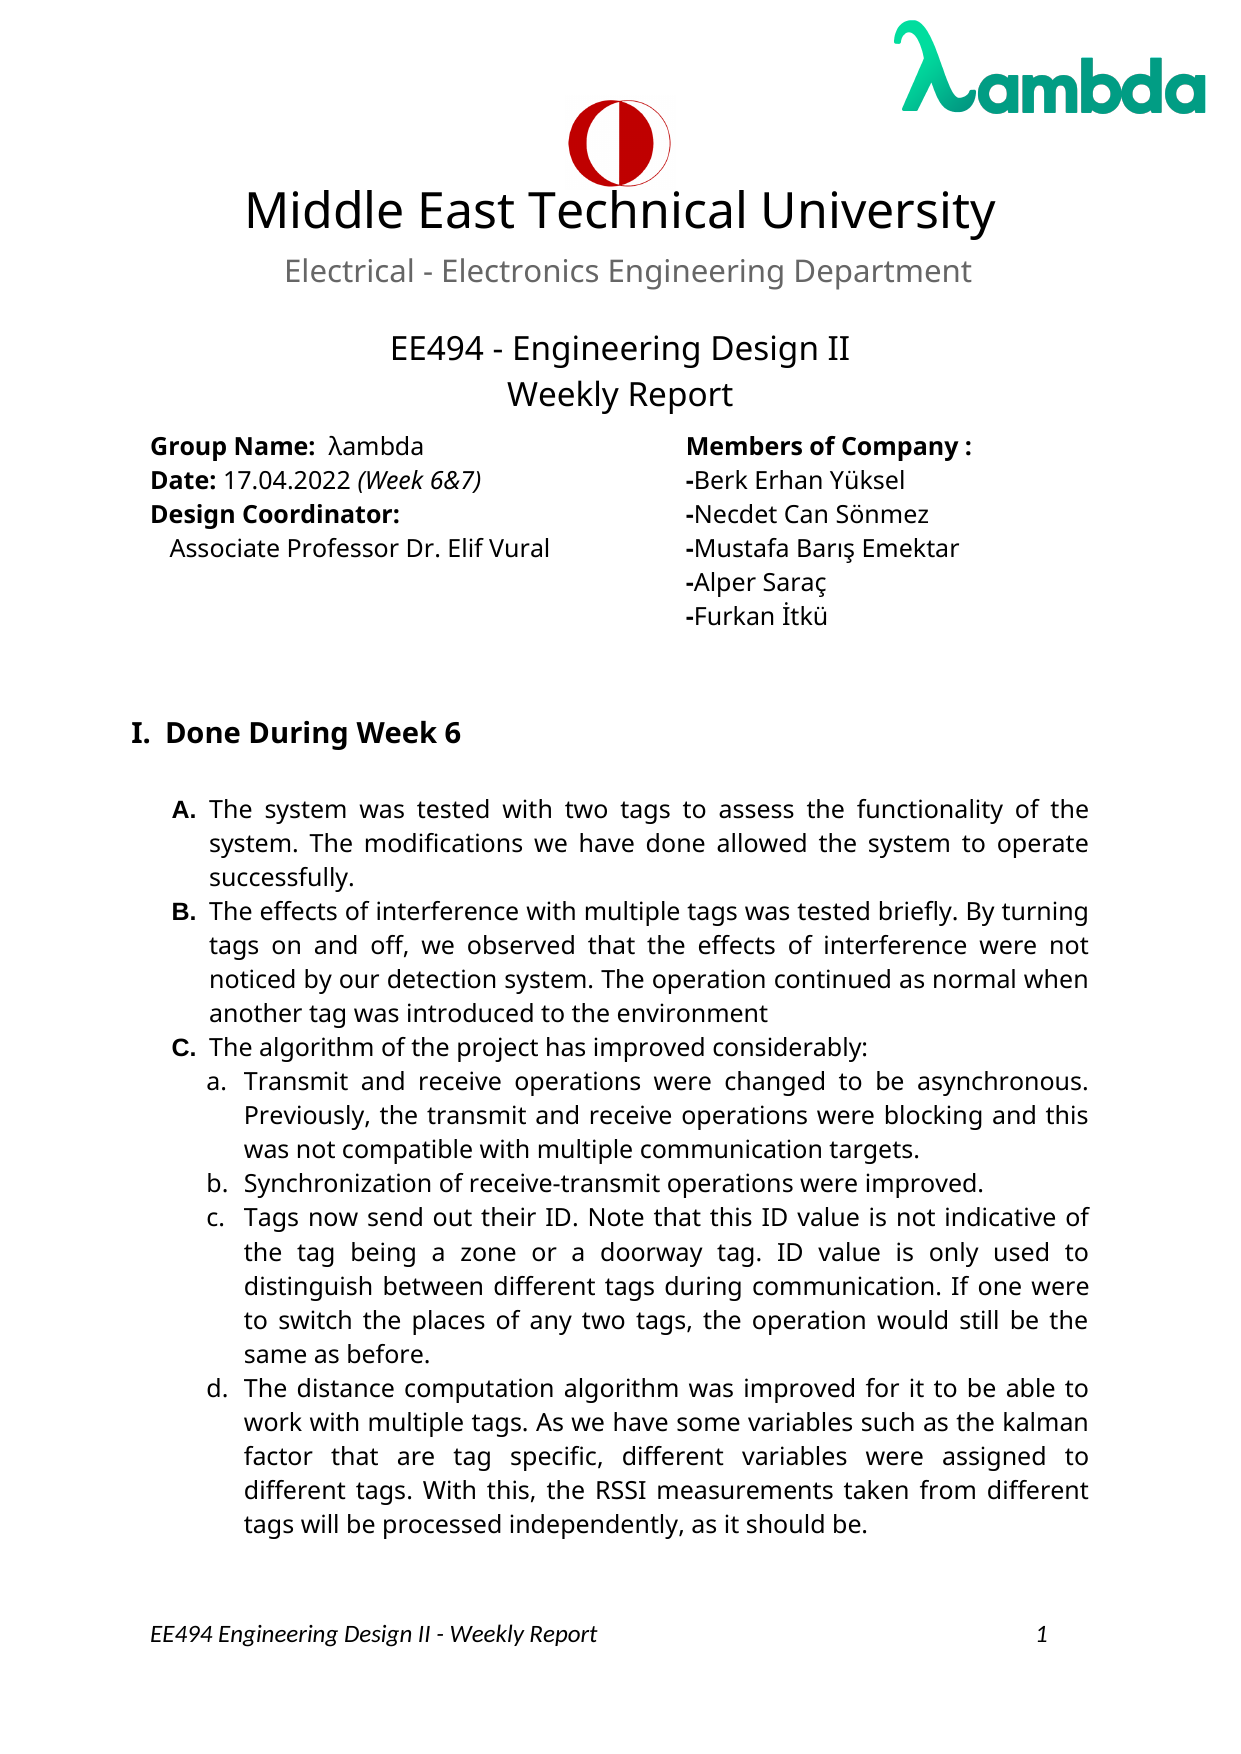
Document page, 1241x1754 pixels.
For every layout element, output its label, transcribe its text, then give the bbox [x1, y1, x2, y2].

text Design Coordinator: [150, 496, 582, 530]
subtitle EE494 - Engineering Design II [150, 325, 1090, 370]
text Date: 17.04.2022 (Week 6&7) [150, 462, 582, 496]
list The distance computation algorithm was improved for it to be able to work with multiple tags. As we have some variables such as the kalman factor that are tag specific, different variables were assigned to different tags. With this, the RSSI measurements taken from different tags will be processed independently, as it should be. [206, 1370, 1090, 1541]
text Members of Company : [686, 428, 1090, 462]
list The algorithm of the project has improved considerably: [171, 1030, 1090, 1064]
list The effects of interference with multiple tags was tested briefly. By turning tags on and off, we observed that the effects of interference were not noticed by our detection system. The operation continued as normal when another tag was introduced to the environment [171, 893, 1090, 1030]
text -Alper Saraç [686, 564, 1090, 598]
text Group Name: λambda [150, 428, 582, 462]
text -Berk Erhan Yüksel [686, 462, 1090, 496]
list Done During Week 6 [151, 712, 1090, 752]
text Associate Professor Dr. Elif Vural [150, 530, 582, 564]
subtitle Electrical - Electronics Engineering Department [150, 249, 1090, 292]
list Synchronization of receive-transmit operations were improved. [206, 1166, 1090, 1200]
picture [564, 95, 676, 190]
list Tags now send out their ID. Note that this ID value is not indicative of the tag being a zone or a doorway tag. ID value is only used to distinguish between different tags during communication. If one were to switch the places of any two tags, the operation would still be the same as before. [206, 1200, 1090, 1370]
list The system was tested with two tags to assess the functionality of the system. The modifications we have done allowed the system to operate successfully. [171, 791, 1090, 893]
text -Necdet Can Sönmez [686, 496, 1090, 530]
picture [893, 18, 1209, 116]
subtitle Weekly Report [150, 370, 1090, 416]
text -Mustafa Barış Emektar [686, 530, 1090, 564]
title Middle East Technical University [150, 174, 1090, 243]
text -Furkan İtkü [686, 598, 1090, 633]
list Transmit and receive operations were changed to be asynchronous. Previously, the transmit and receive operations were blocking and this was not compatible with multiple communication targets. [206, 1064, 1090, 1166]
